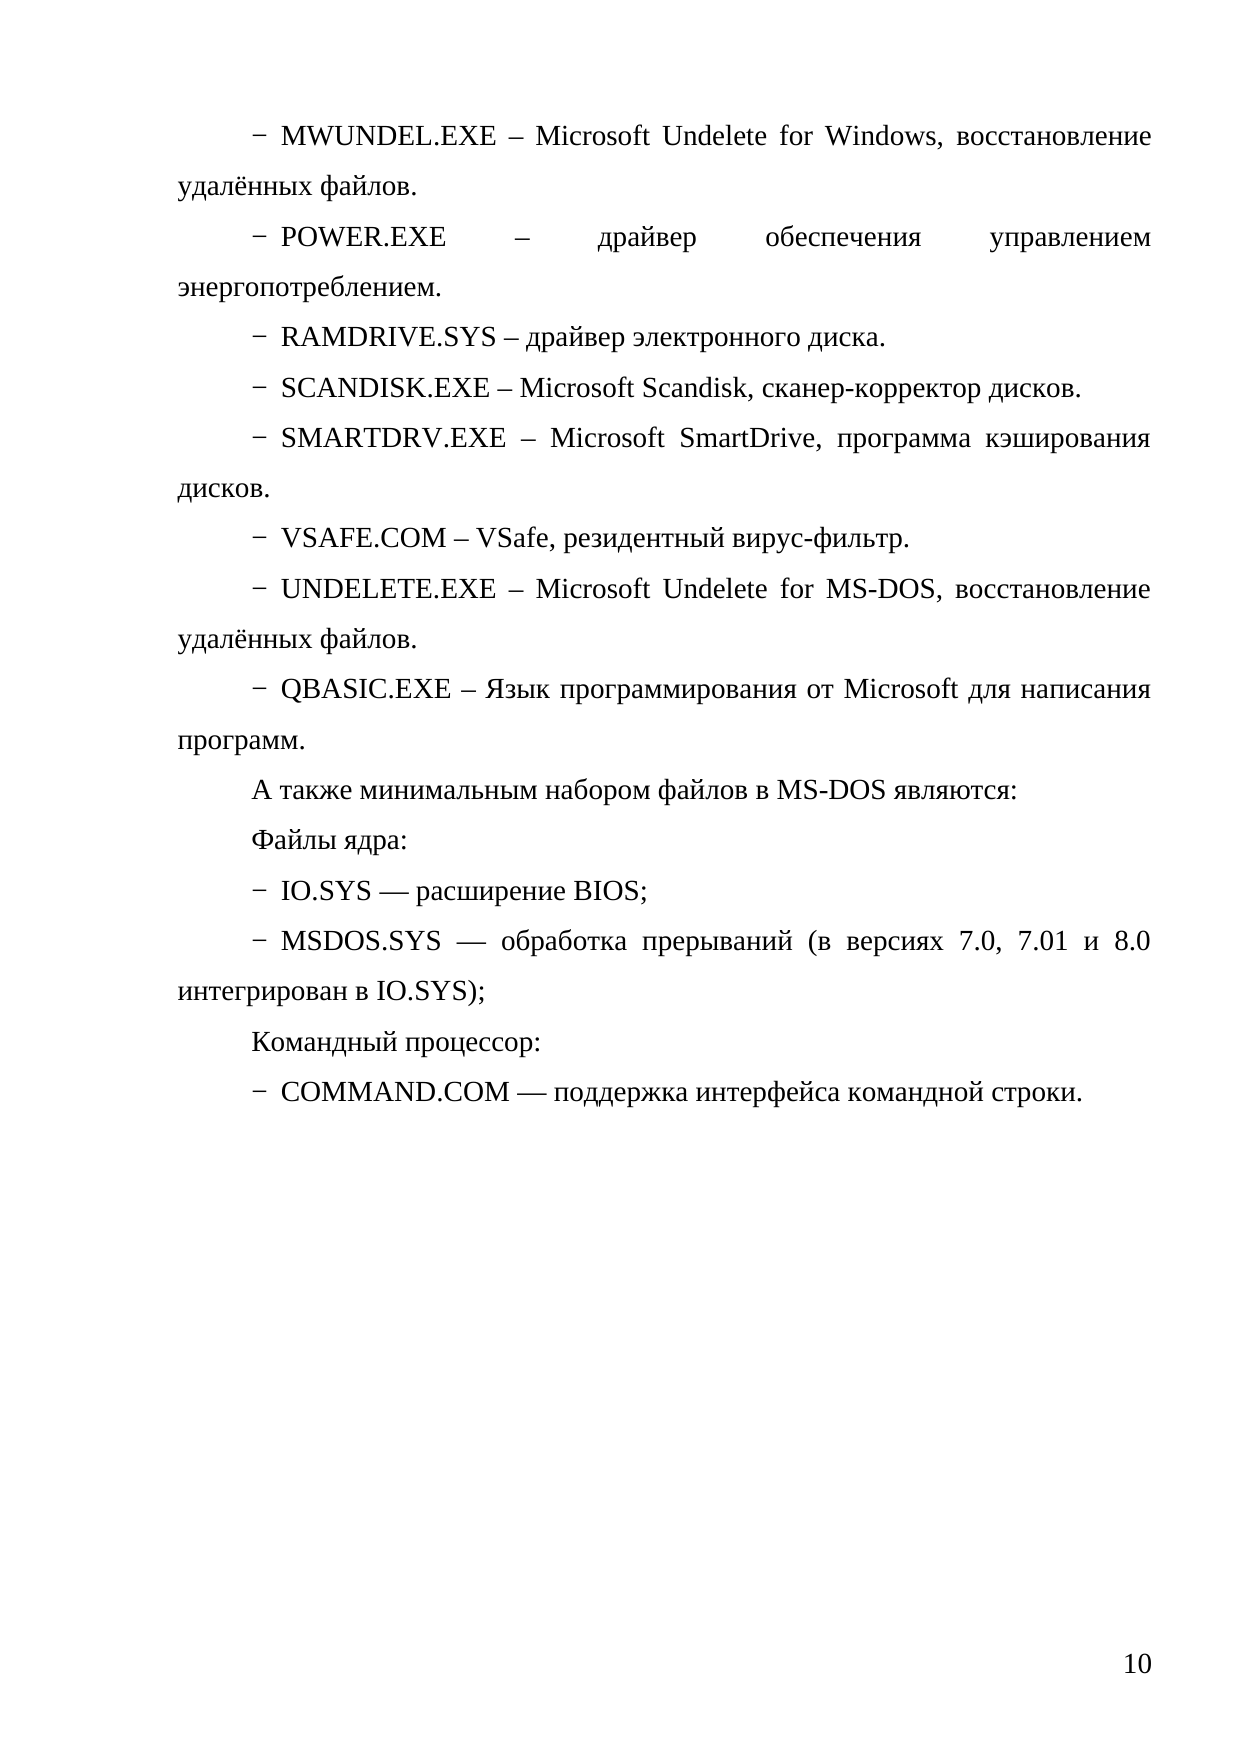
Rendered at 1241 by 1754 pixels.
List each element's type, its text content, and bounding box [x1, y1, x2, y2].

list Командный процессор: [177, 1024, 1152, 1057]
list IO.SYS — расширение BIOS; [177, 873, 1152, 906]
list VSAFE.COM – VSafe, резидентный вирус-фильтр. [177, 521, 1152, 554]
list SMARTDRV.EXE – Microsoft SmartDrive, программа кэширования дисков. [177, 420, 1152, 504]
list RAMDRIVE.SYS – драйвер электронного диска. [177, 319, 1152, 353]
list UNDELETE.EXE – Microsoft Undelete for MS-DOS, восстановление удалённых файлов. [177, 571, 1152, 655]
list SCANDISK.EXE – Microsoft Scandisk, сканер-корректор дисков. [177, 370, 1152, 403]
list А также минимальным набором файлов в MS-DOS являются: [177, 772, 1152, 806]
list POWER.EXE – драйвер обеспечения управлением энергопотреблением. [177, 219, 1152, 303]
list QBASIC.EXE – Язык программирования от Microsoft для написания программ. [177, 672, 1152, 755]
list MSDOS.SYS — обработка прерываний (в версиях 7.0, 7.01 и 8.0 интегрирован в IO.SYS); [177, 923, 1152, 1007]
list Файлы ядра: [177, 822, 1152, 856]
list MWUNDEL.EXE – Microsoft Undelete for Windows, восстановление удалённых файлов. [177, 118, 1152, 202]
list COMMAND.COM — поддержка интерфейса командной строки. [177, 1074, 1152, 1108]
